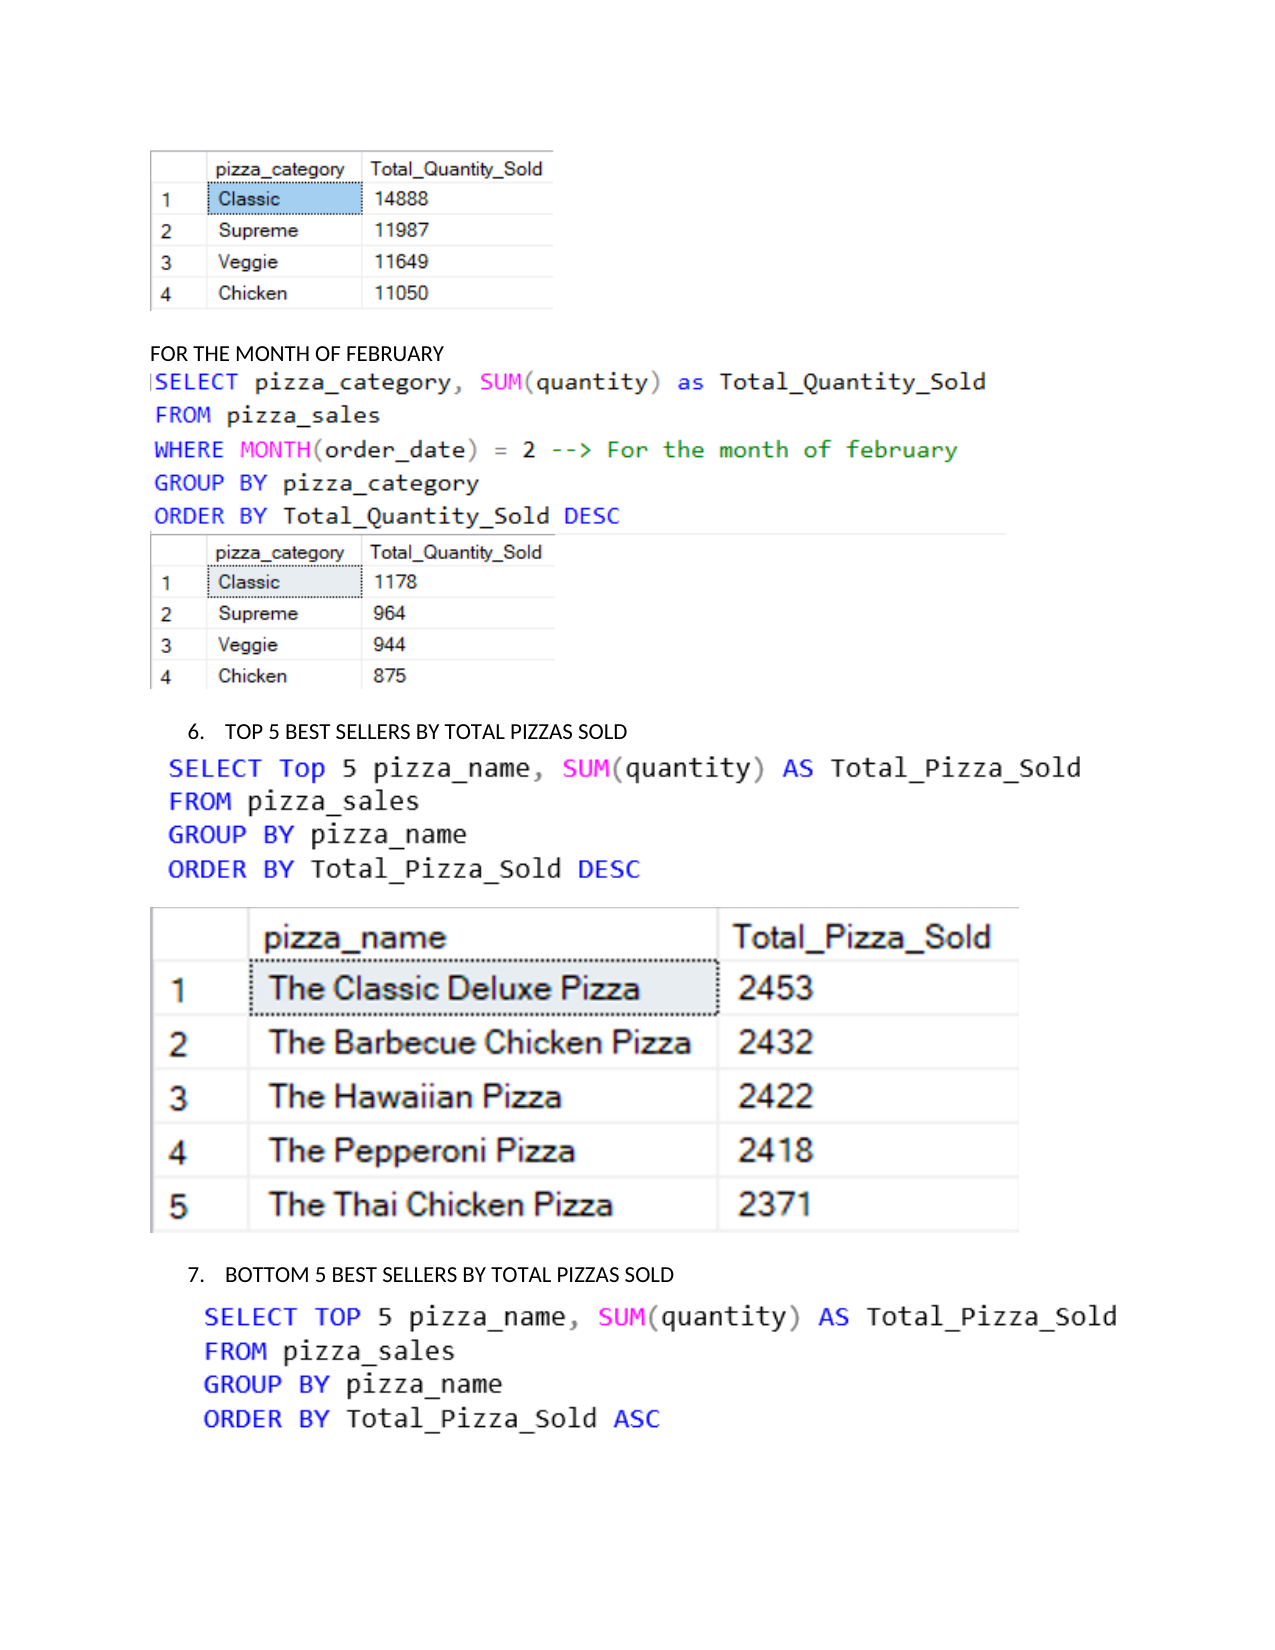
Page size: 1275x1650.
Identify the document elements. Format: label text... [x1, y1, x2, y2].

picture [150, 367, 1007, 689]
list BOTTOM 5 BEST SELLERS BY TOTAL PIZZAS SOLD [187, 1260, 1125, 1288]
text FOR THE MONTH OF FEBRUARY [150, 339, 1125, 367]
picture [150, 150, 554, 311]
picture [150, 745, 1119, 1233]
picture [187, 1288, 1130, 1448]
list TOP 5 BEST SELLERS BY TOTAL PIZZAS SOLD [187, 717, 1125, 745]
